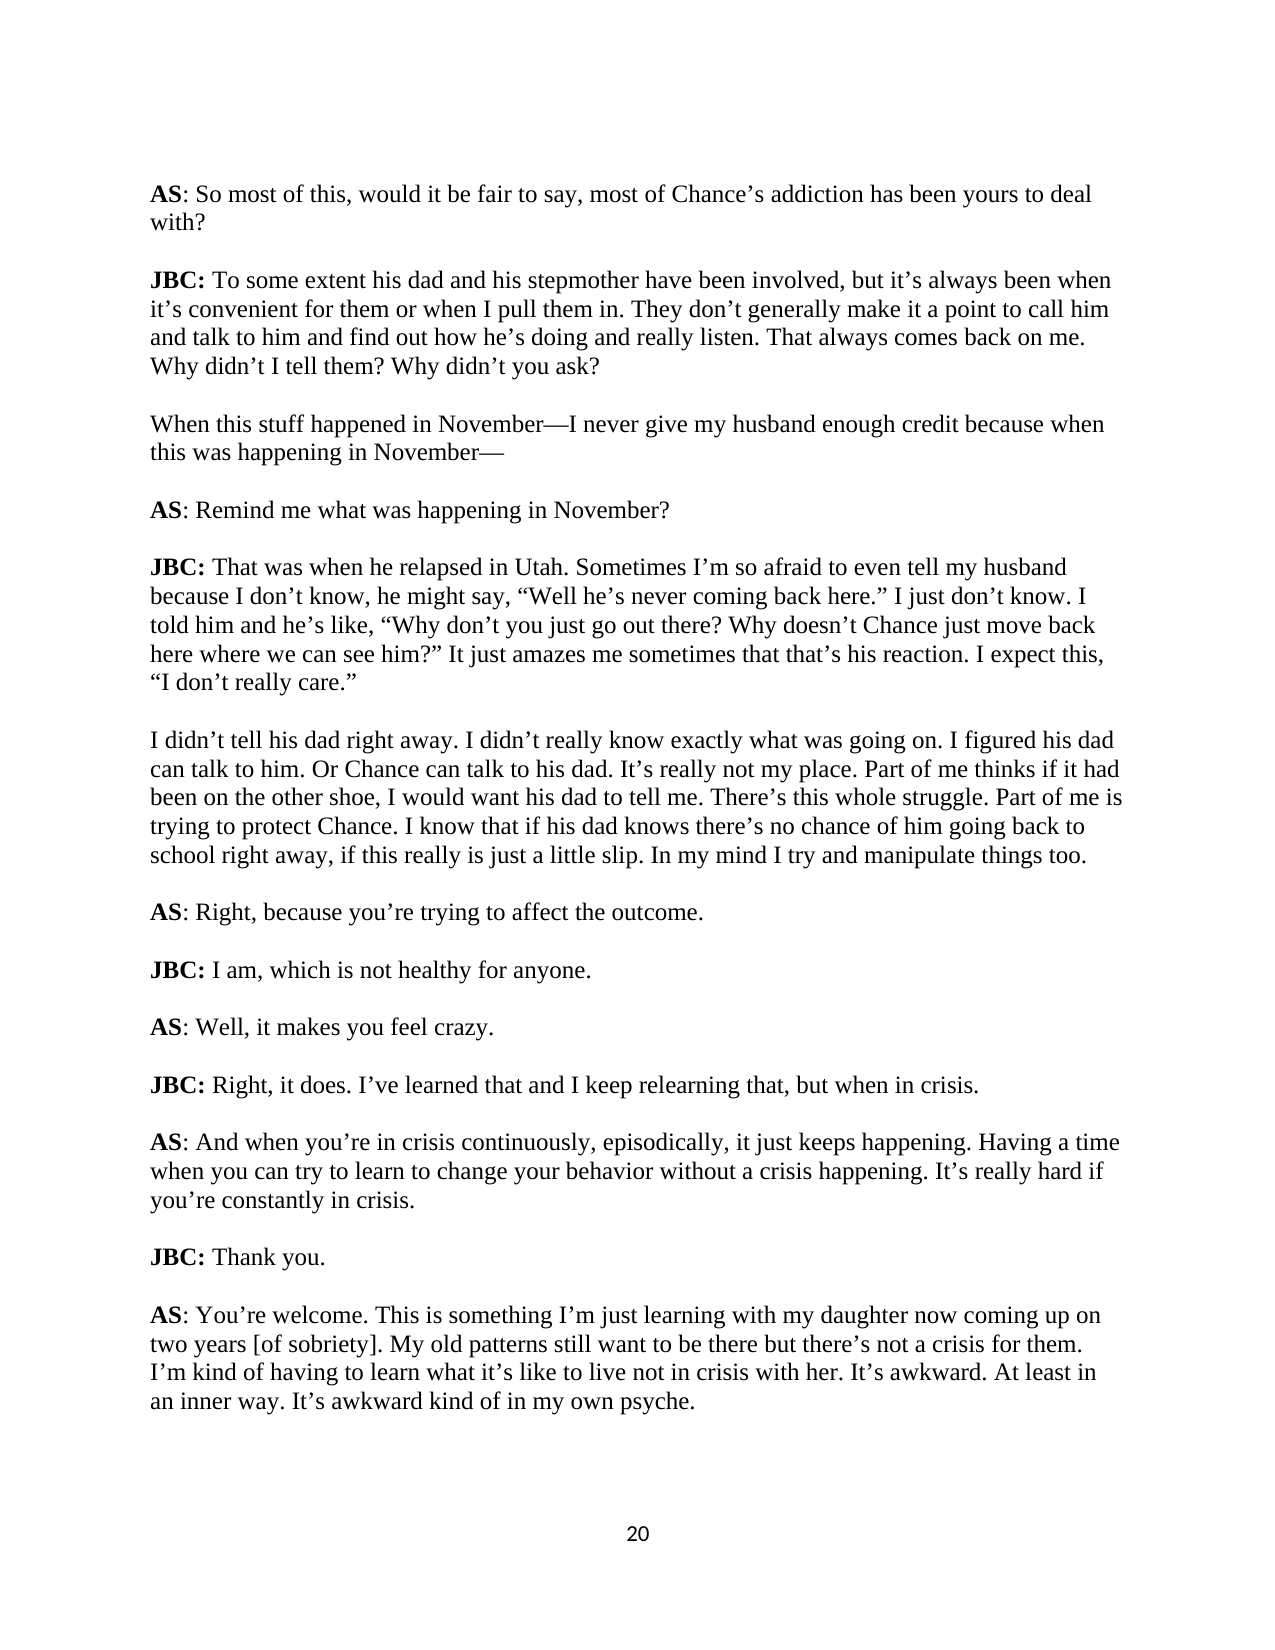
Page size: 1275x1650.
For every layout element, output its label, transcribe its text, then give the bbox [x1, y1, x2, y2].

text JBC: Right, it does. I’ve learned that and I keep relearning that, but when in crisis. [150, 1070, 1125, 1099]
text AS: And when you’re in crisis continuously, episodically, it just keeps happening. Having a time when you can try to learn to change your behavior without a crisis happening. It’s really hard if you’re constantly in crisis. [150, 1127, 1125, 1214]
text AS: You’re welcome. This is something I’m just learning with my daughter now coming up on two years [of sobriety]. My old patterns still want to be there but there’s not a crisis for them. I’m kind of having to learn what it’s like to live not in crisis with her. It’s awkward. At least in an inner way. It’s awkward kind of in my own psyche. [150, 1300, 1125, 1415]
text JBC: I am, which is not healthy for anyone. [150, 955, 1125, 984]
text AS: Well, it makes you feel crazy. [150, 1012, 1125, 1041]
text AS: Right, because you’re trying to affect the outcome. [150, 897, 1125, 926]
text JBC: To some extent his dad and his stepmother have been involved, but it’s always been when it’s convenient for them or when I pull them in. They don’t generally make it a point to call him and talk to him and find out how he’s doing and really listen. That always comes back on me. Why didn’t I tell them? Why didn’t you ask? [150, 265, 1125, 380]
text AS: So most of this, would it be fair to say, most of Chance’s addiction has been yours to deal with? [150, 179, 1125, 236]
text I didn’t tell his dad right away. I didn’t really know exactly what was going on. I figured his dad can talk to him. Or Chance can talk to his dad. It’s really not my place. Part of me thinks if it had been on the other shoe, I would want his dad to tell me. There’s this whole struggle. Part of me is trying to protect Chance. I know that if his dad knows there’s no chance of him going back to school right away, if this really is just a little slip. In my mind I try and manipulate things too. [150, 725, 1125, 869]
text AS: Remind me what was happening in November? [150, 495, 1125, 524]
text JBC: That was when he relapsed in Utah. Sometimes I’m so afraid to even tell my husband because I don’t know, he might say, “Well he’s never coming back here.” I just don’t know. I told him and he’s like, “Why don’t you just go out there? Why doesn’t Chance just move back here where we can see him?” It just amazes me sometimes that that’s his reaction. I expect this, “I don’t really care.” [150, 552, 1125, 696]
text When this stuff happened in November—I never give my husband enough credit because when this was happening in November— [150, 409, 1125, 466]
text JBC: Thank you. [150, 1242, 1125, 1271]
